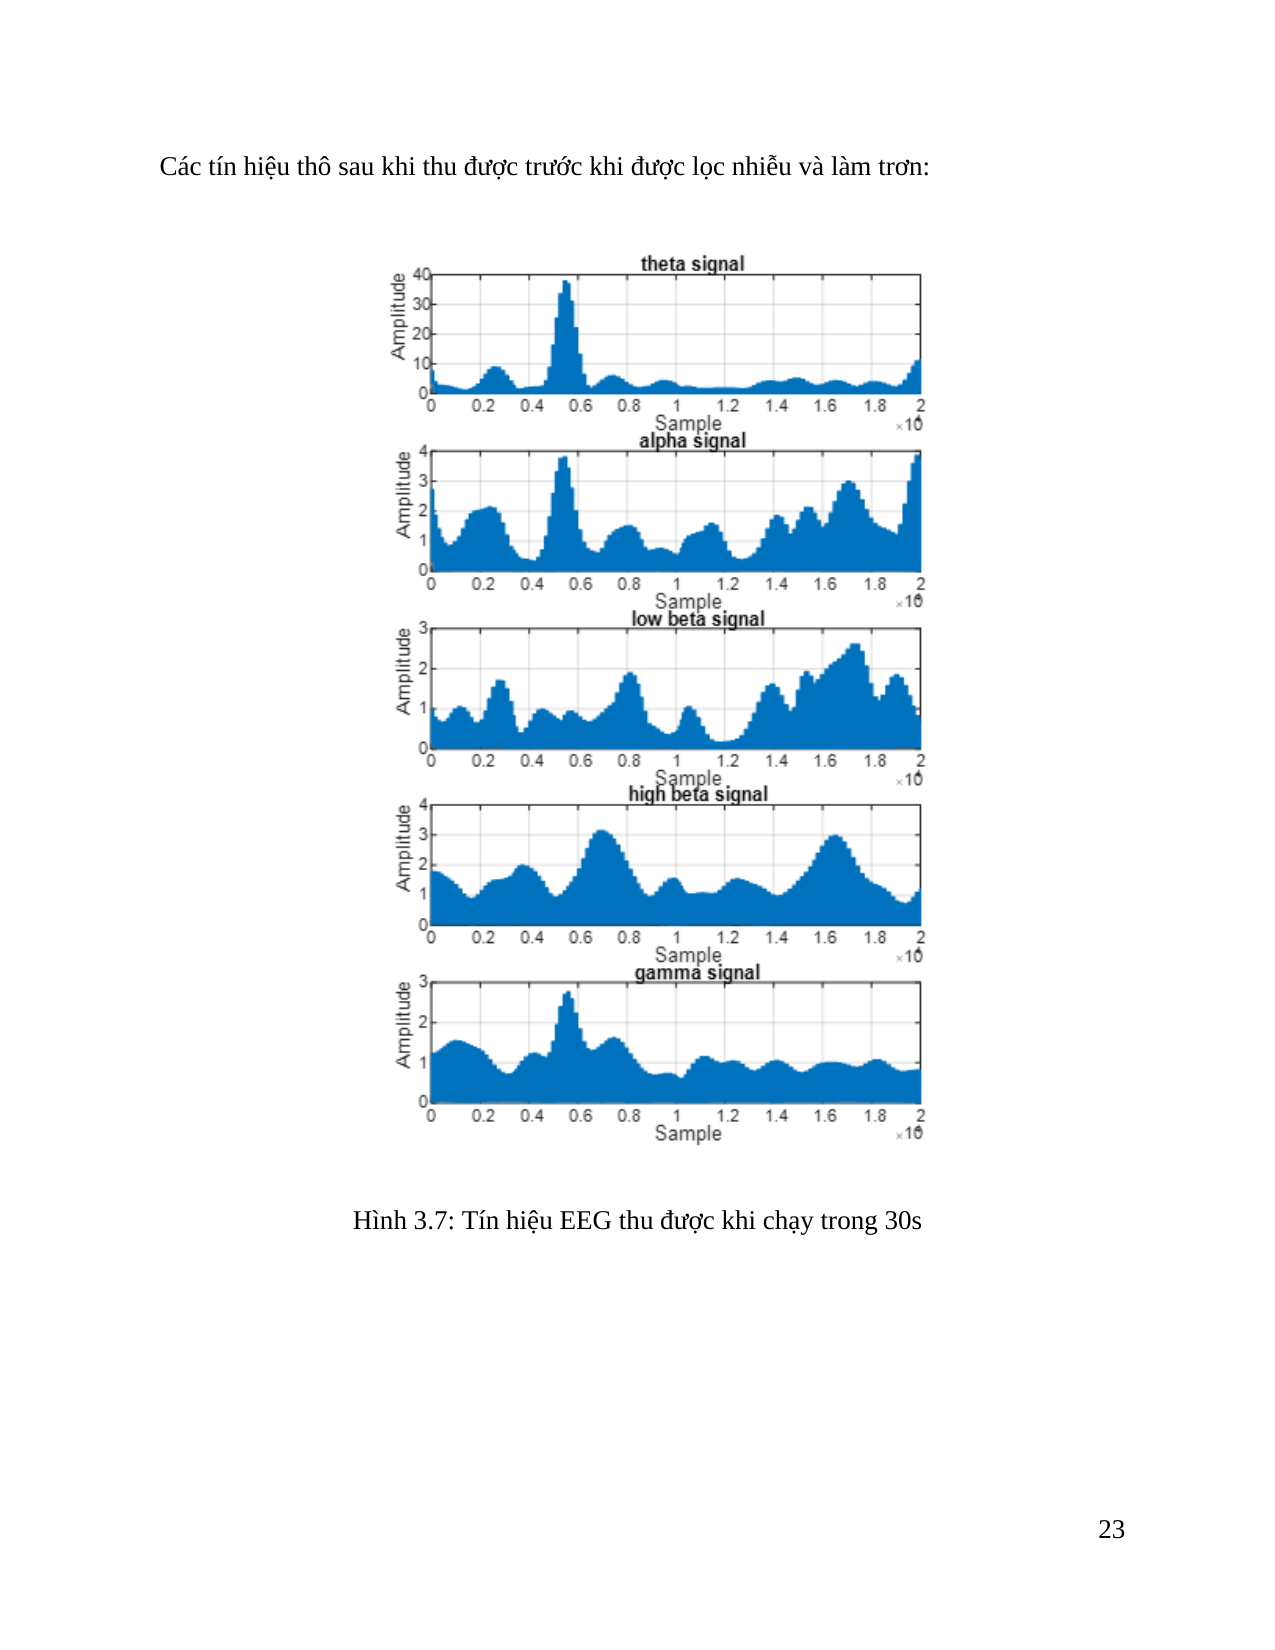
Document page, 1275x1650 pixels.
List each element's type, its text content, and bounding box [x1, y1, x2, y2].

list Các tín hiệu thô sau khi thu được trước khi được lọc nhiễu và làm trơn: [159, 150, 1125, 181]
text Hình 3.7: Tín hiệu EEG thu được khi chạy trong 30s [150, 1204, 1125, 1235]
picture [350, 196, 981, 1172]
